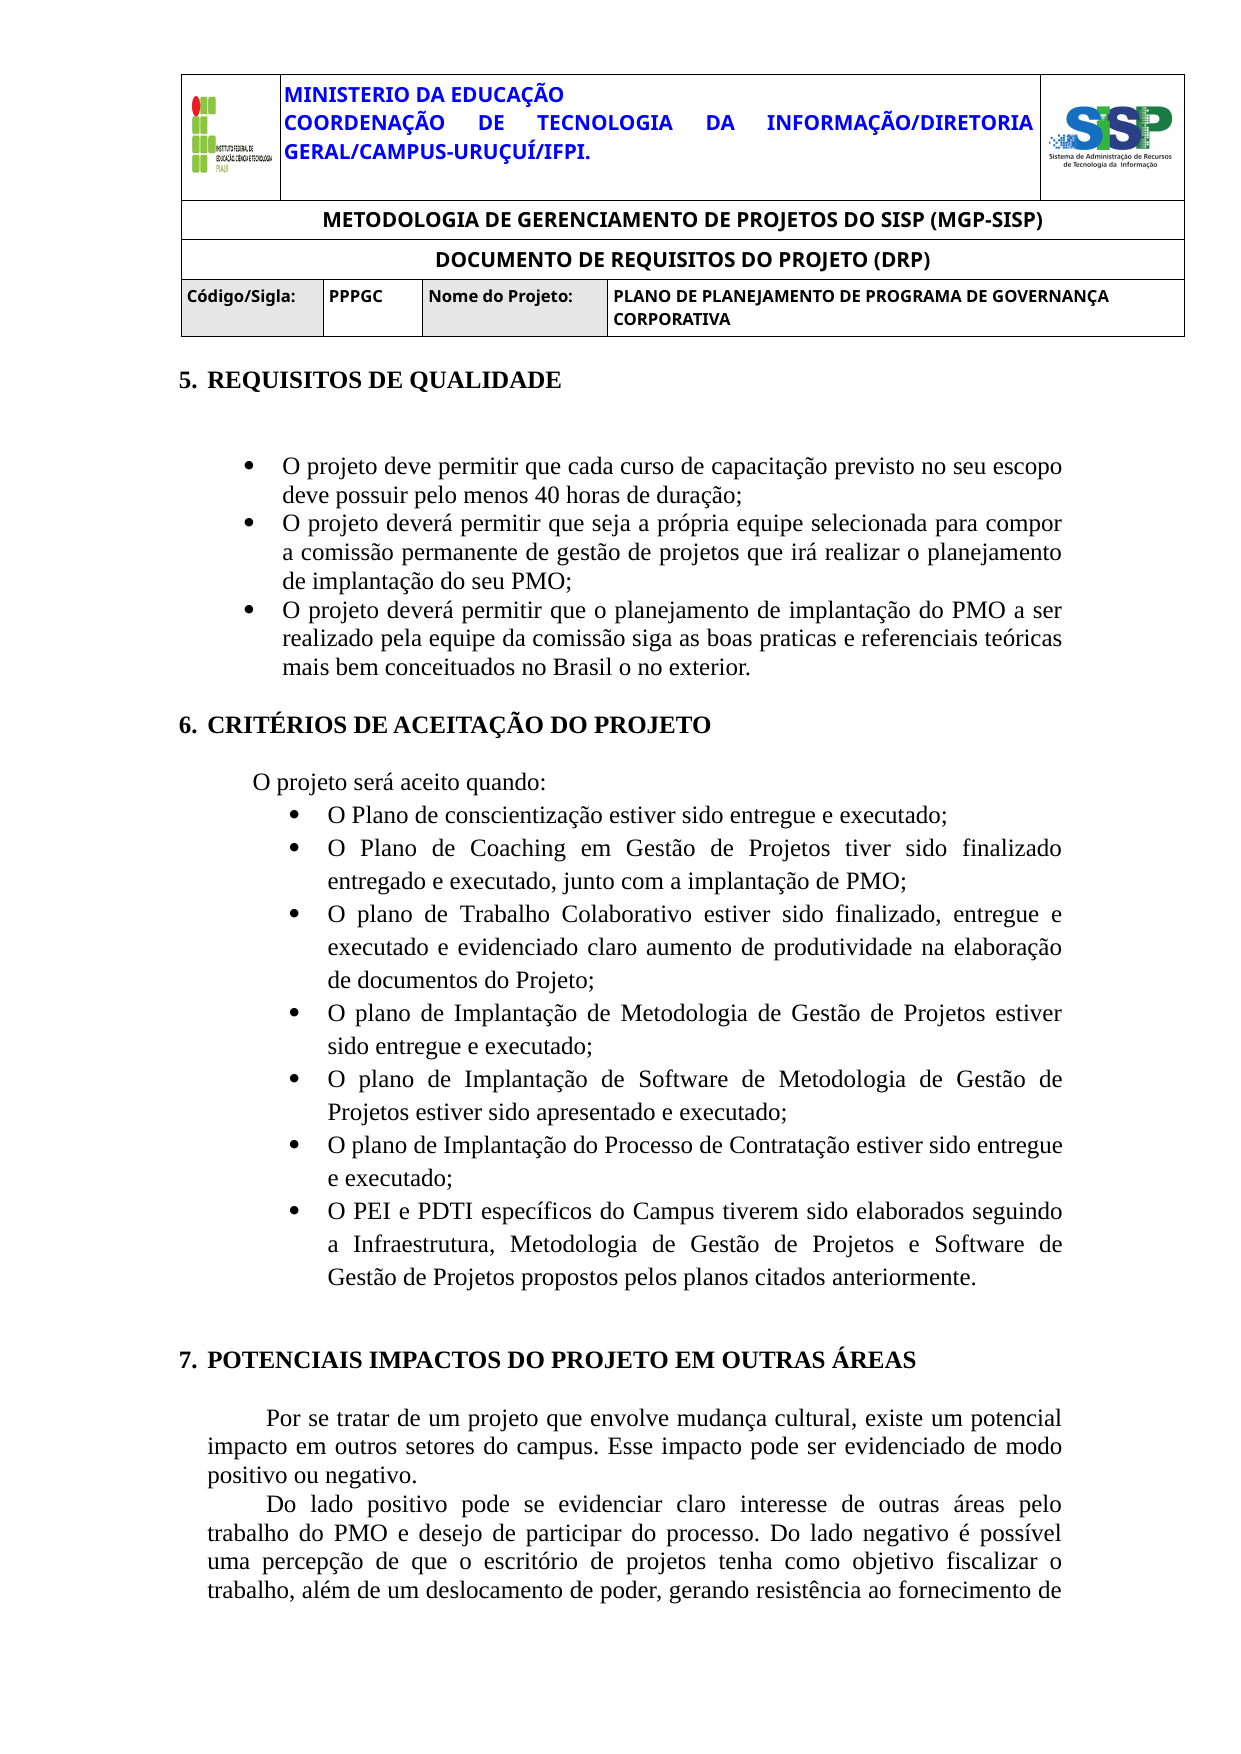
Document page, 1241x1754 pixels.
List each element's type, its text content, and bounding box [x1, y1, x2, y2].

list O plano de Implantação do Processo de Contratação estiver sido entregue e executado; [290, 1130, 1063, 1192]
list O Plano de Coaching em Gestão de Projetos tiver sido finalizado entregado e executado, junto com a implantação de PMO; [290, 833, 1063, 895]
list O plano de Implantação de Metodologia de Gestão de Projetos estiver sido entregue e executado; [290, 998, 1063, 1060]
picture [1048, 105, 1176, 169]
list O projeto deverá permitir que o planejamento de implantação do PMO a ser realizado pela equipe da comissão siga as boas praticas e referenciais teóricas mais bem conceituados no Brasil o no exterior. [244, 595, 1063, 681]
list O projeto deve permitir que cada curso de capacitação previsto no seu escopo deve possuir pelo menos 40 horas de duração; [244, 451, 1063, 508]
list O Plano de conscientização estiver sido entregue e executado; [290, 800, 1063, 829]
list O projeto será aceito quando: [252, 767, 1063, 796]
list O plano de Implantação de Software de Metodologia de Gestão de Projetos estiver sido apresentado e executado; [290, 1064, 1063, 1126]
text Por se tratar de um projeto que envolve mudança cultural, existe um potencial impacto em outros setores do campus. Esse impacto pode ser evidenciado de modo positivo ou negativo. [207, 1403, 1063, 1489]
list O PEI e PDTI específicos do Campus tiverem sido elaborados seguindo a Infraestrutura, Metodologia de Gestão de Projetos e Software de Gestão de Projetos propostos pelos planos citados anteriormente. [290, 1196, 1063, 1291]
list POTENCIAIS IMPACTOS DO PROJETO EM OUTRAS ÁREAS [178, 1345, 1063, 1374]
list O plano de Trabalho Colaborativo estiver sido finalizado, entregue e executado e evidenciado claro aumento de produtividade na elaboração de documentos do Projeto; [290, 899, 1063, 994]
list REQUISITOS DE QUALIDADE [178, 365, 1063, 393]
picture [191, 93, 273, 180]
list CRITÉRIOS DE ACEITAÇÃO DO PROJETO [178, 710, 1063, 738]
